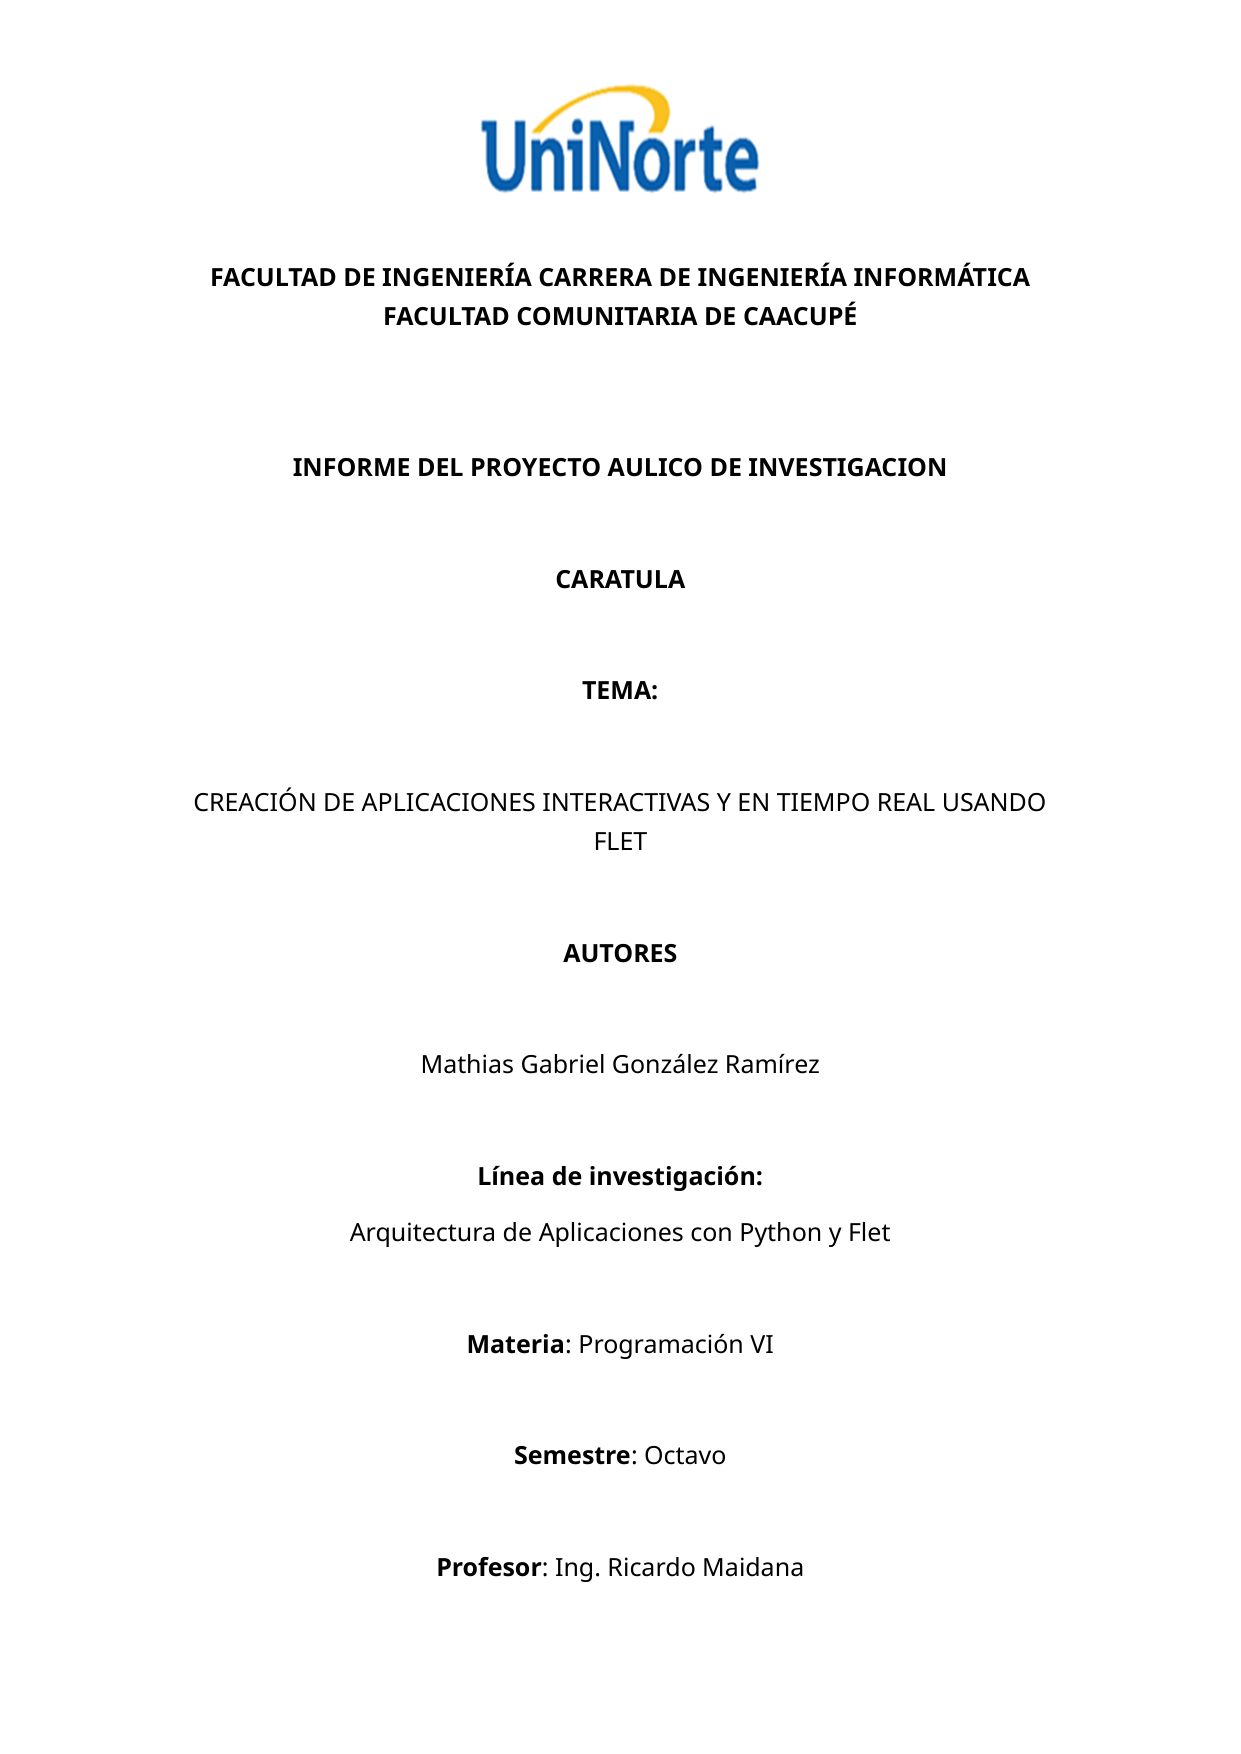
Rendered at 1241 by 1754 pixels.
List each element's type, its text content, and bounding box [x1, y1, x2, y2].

text Mathias Gabriel González Ramírez [177, 1047, 1063, 1081]
text Semestre: Octavo [177, 1438, 1063, 1472]
picture [472, 73, 768, 204]
text INFORME DEL PROYECTO AULICO DE INVESTIGACION [177, 449, 1063, 484]
text Arquitectura de Aplicaciones con Python y Flet [177, 1214, 1063, 1249]
text CARATULA [177, 561, 1063, 595]
text Materia: Programación VI [177, 1326, 1063, 1360]
text FACULTAD DE INGENIERÍA CARRERA DE INGENIERÍA INFORMÁTICA FACULTAD COMUNITARIA DE CAACUPÉ [177, 259, 1063, 333]
text Profesor: Ing. Ricardo Maidana [177, 1549, 1063, 1584]
text AUTORES [177, 935, 1063, 969]
text Línea de investigación: [177, 1159, 1063, 1193]
text CREACIÓN DE APLICACIONES INTERACTIVAS Y EN TIEMPO REAL USANDO FLET [177, 784, 1063, 858]
text TEMA: [177, 673, 1063, 707]
